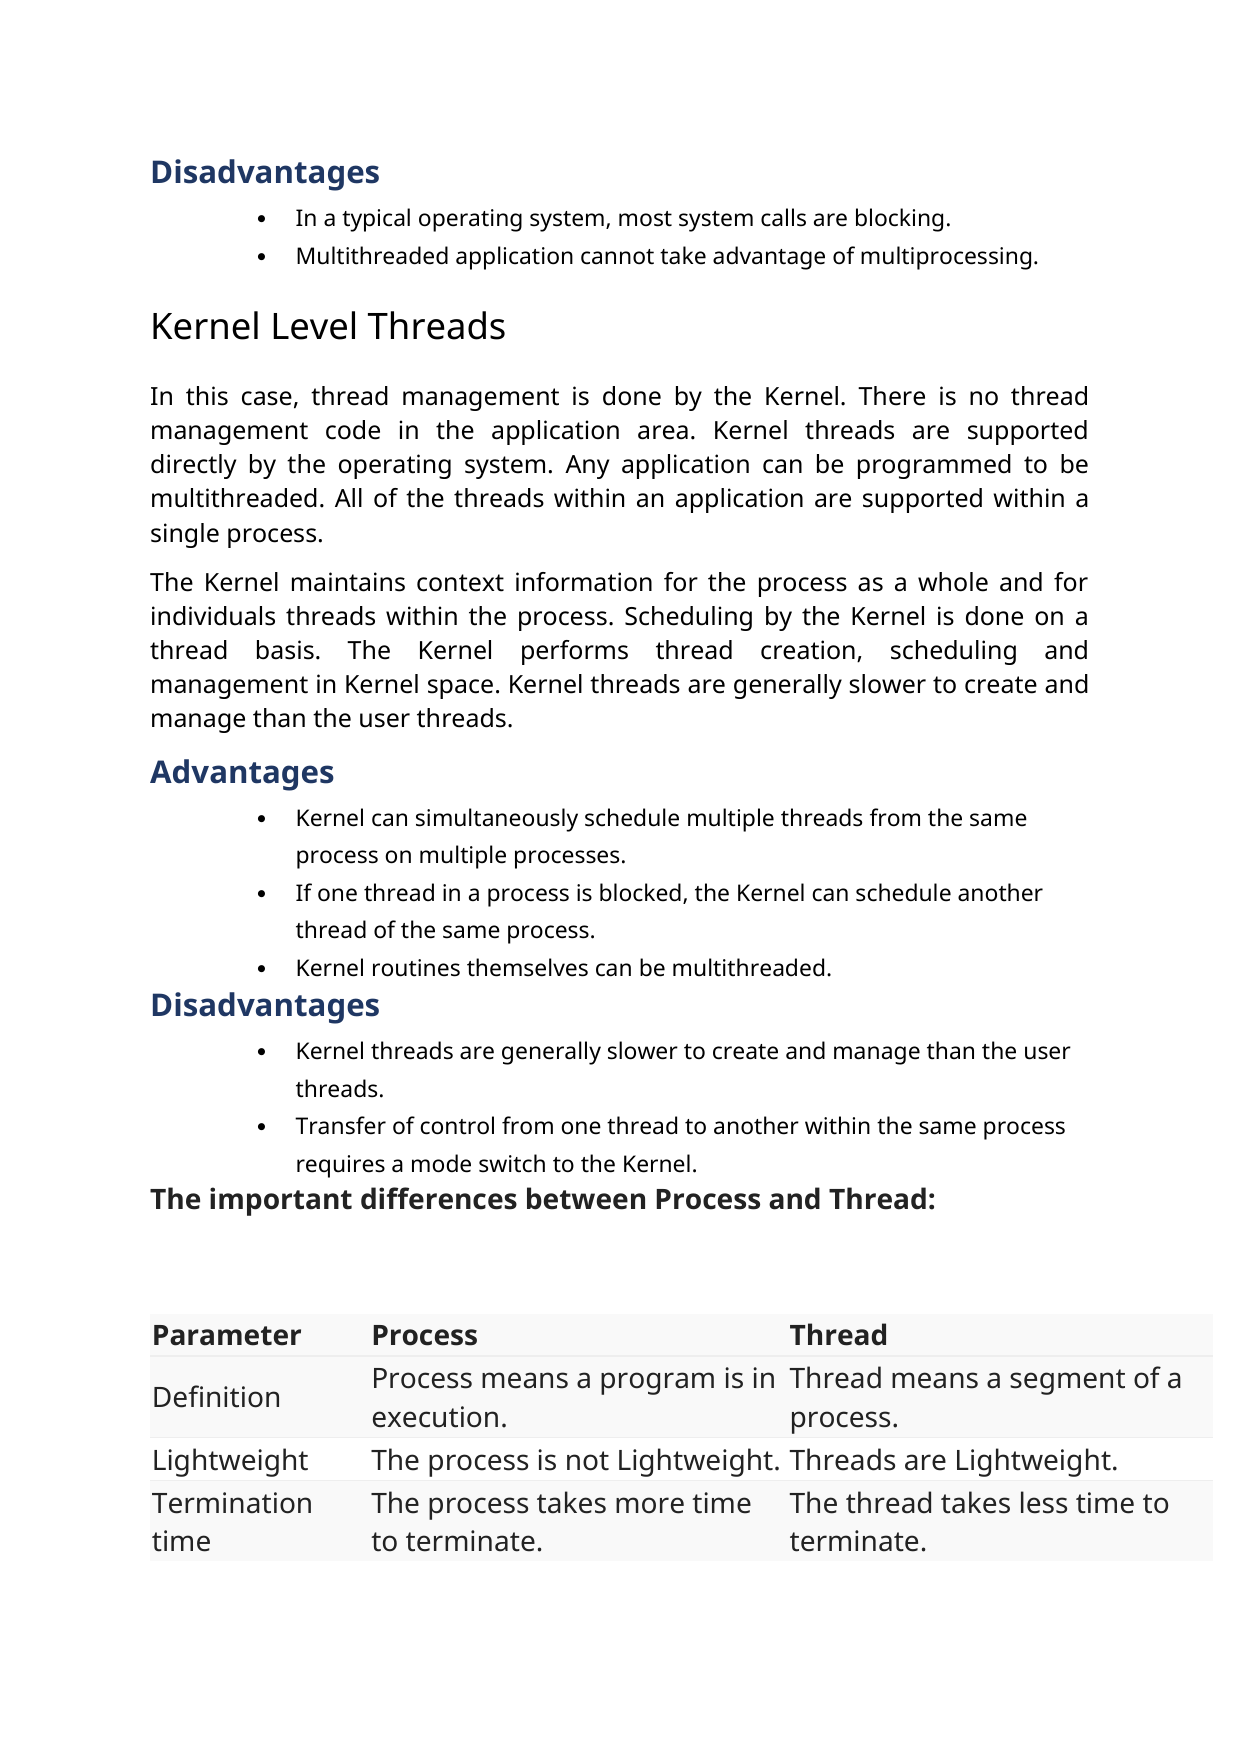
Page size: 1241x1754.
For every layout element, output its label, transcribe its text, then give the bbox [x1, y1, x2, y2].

table_cell Definition [150, 1357, 369, 1437]
table_header Parameter [150, 1314, 369, 1355]
list Kernel can simultaneously schedule multiple threads from the same process on multiple processes. [258, 796, 1090, 871]
table_cell Threads are Lightweight. [788, 1438, 1213, 1480]
text The Kernel maintains context information for the process as a whole and for individuals threads within the process. Scheduling by the Kernel is done on a thread basis. The Kernel performs thread creation, scheduling and management in Kernel space. Kernel threads are generally slower to create and manage than the user threads. [150, 564, 1090, 734]
table_cell Lightweight [150, 1438, 369, 1480]
table_cell The thread takes less time to terminate. [788, 1481, 1213, 1561]
table_cell The process takes more time to terminate. [369, 1481, 788, 1561]
subtitle Advantages [150, 749, 1090, 792]
subtitle Kernel Level Threads [150, 300, 1090, 350]
text In this case, thread management is done by the Kernel. There is no thread management code in the application area. Kernel threads are supported directly by the operating system. Any application can be programmed to be multithreaded. All of the threads within an application are supported within a single process. [150, 379, 1090, 549]
table_header Thread [788, 1314, 1213, 1355]
list If one thread in a process is blocked, the Kernel can schedule another thread of the same process. [258, 871, 1090, 946]
text The important differences between Process and Thread: [150, 1179, 1090, 1217]
list In a typical operating system, most system calls are blocking. [258, 196, 1090, 233]
list Kernel threads are generally slower to create and manage than the user threads. [258, 1029, 1090, 1104]
table_cell The process is not Lightweight. [369, 1438, 788, 1480]
table_cell Termination time [150, 1481, 369, 1561]
subtitle Disadvantages [150, 983, 1090, 1026]
table_cell Thread means a segment of a process. [788, 1357, 1213, 1437]
list Multithreaded application cannot take advantage of multiprocessing. [258, 233, 1090, 271]
list Transfer of control from one thread to another within the same process requires a mode switch to the Kernel. [258, 1104, 1090, 1179]
subtitle Disadvantages [150, 150, 1090, 193]
table_cell Process means a program is in execution. [369, 1357, 788, 1437]
list Kernel routines themselves can be multithreaded. [258, 946, 1090, 983]
table_header Process [369, 1314, 788, 1355]
